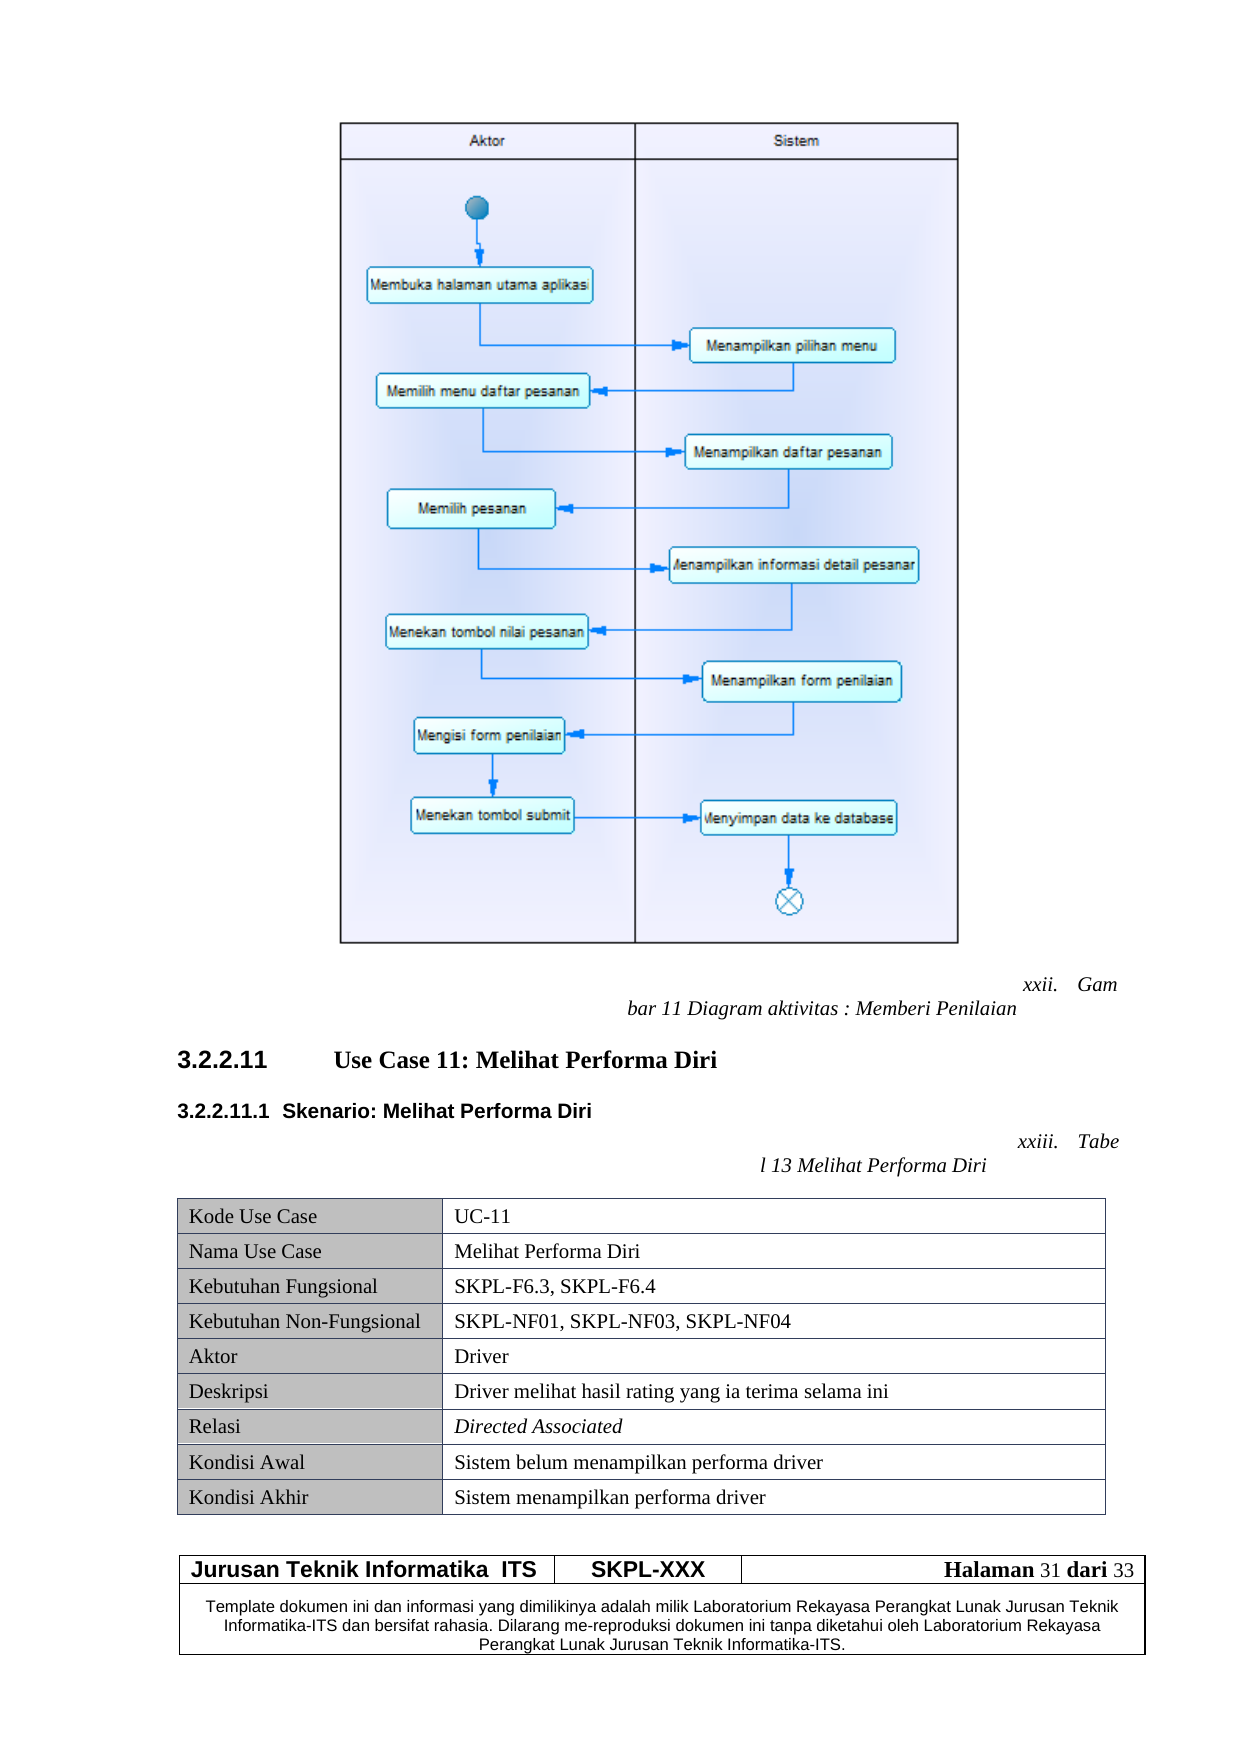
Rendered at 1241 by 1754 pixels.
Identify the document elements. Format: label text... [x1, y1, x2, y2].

subtitle Skenario: Melihat Performa Diri [177, 1099, 1122, 1123]
table_cell Kondisi Akhir [178, 1480, 442, 1514]
table_cell Kebutuhan Non-Fungsional [178, 1304, 442, 1338]
table_cell Deskripsi [178, 1374, 442, 1408]
table_cell SKPL-NF01, SKPL-NF03, SKPL-NF04 [443, 1304, 1105, 1338]
table_cell SKPL-F6.3, SKPL-F6.4 [443, 1269, 1105, 1303]
table_cell Kebutuhan Fungsional [178, 1269, 442, 1303]
table_header UC-11 [443, 1199, 1105, 1233]
table_cell Kondisi Awal [178, 1445, 442, 1479]
table_cell Sistem menampilkan performa driver [443, 1480, 1105, 1514]
table_cell Nama Use Case [178, 1234, 442, 1268]
table_cell Relasi [178, 1410, 442, 1443]
picture [337, 118, 962, 947]
table_cell Melihat Performa Diri [443, 1234, 1105, 1268]
table_cell Driver melihat hasil rating yang ia terima selama ini [443, 1374, 1105, 1408]
table_cell Sistem belum menampilkan performa driver [443, 1445, 1105, 1479]
subtitle Use Case 11: Melihat Performa Diri [177, 1045, 1122, 1074]
table_cell Directed Associated [443, 1410, 1105, 1443]
subtitle Tabel 13 Melihat Performa Diri [627, 1129, 1122, 1177]
subtitle Gambar 11 Diagram aktivitas : Memberi Penilaian [627, 972, 1122, 1020]
table_header Kode Use Case [178, 1199, 442, 1233]
table_cell Aktor [178, 1339, 442, 1373]
table_cell Driver [443, 1339, 1105, 1373]
